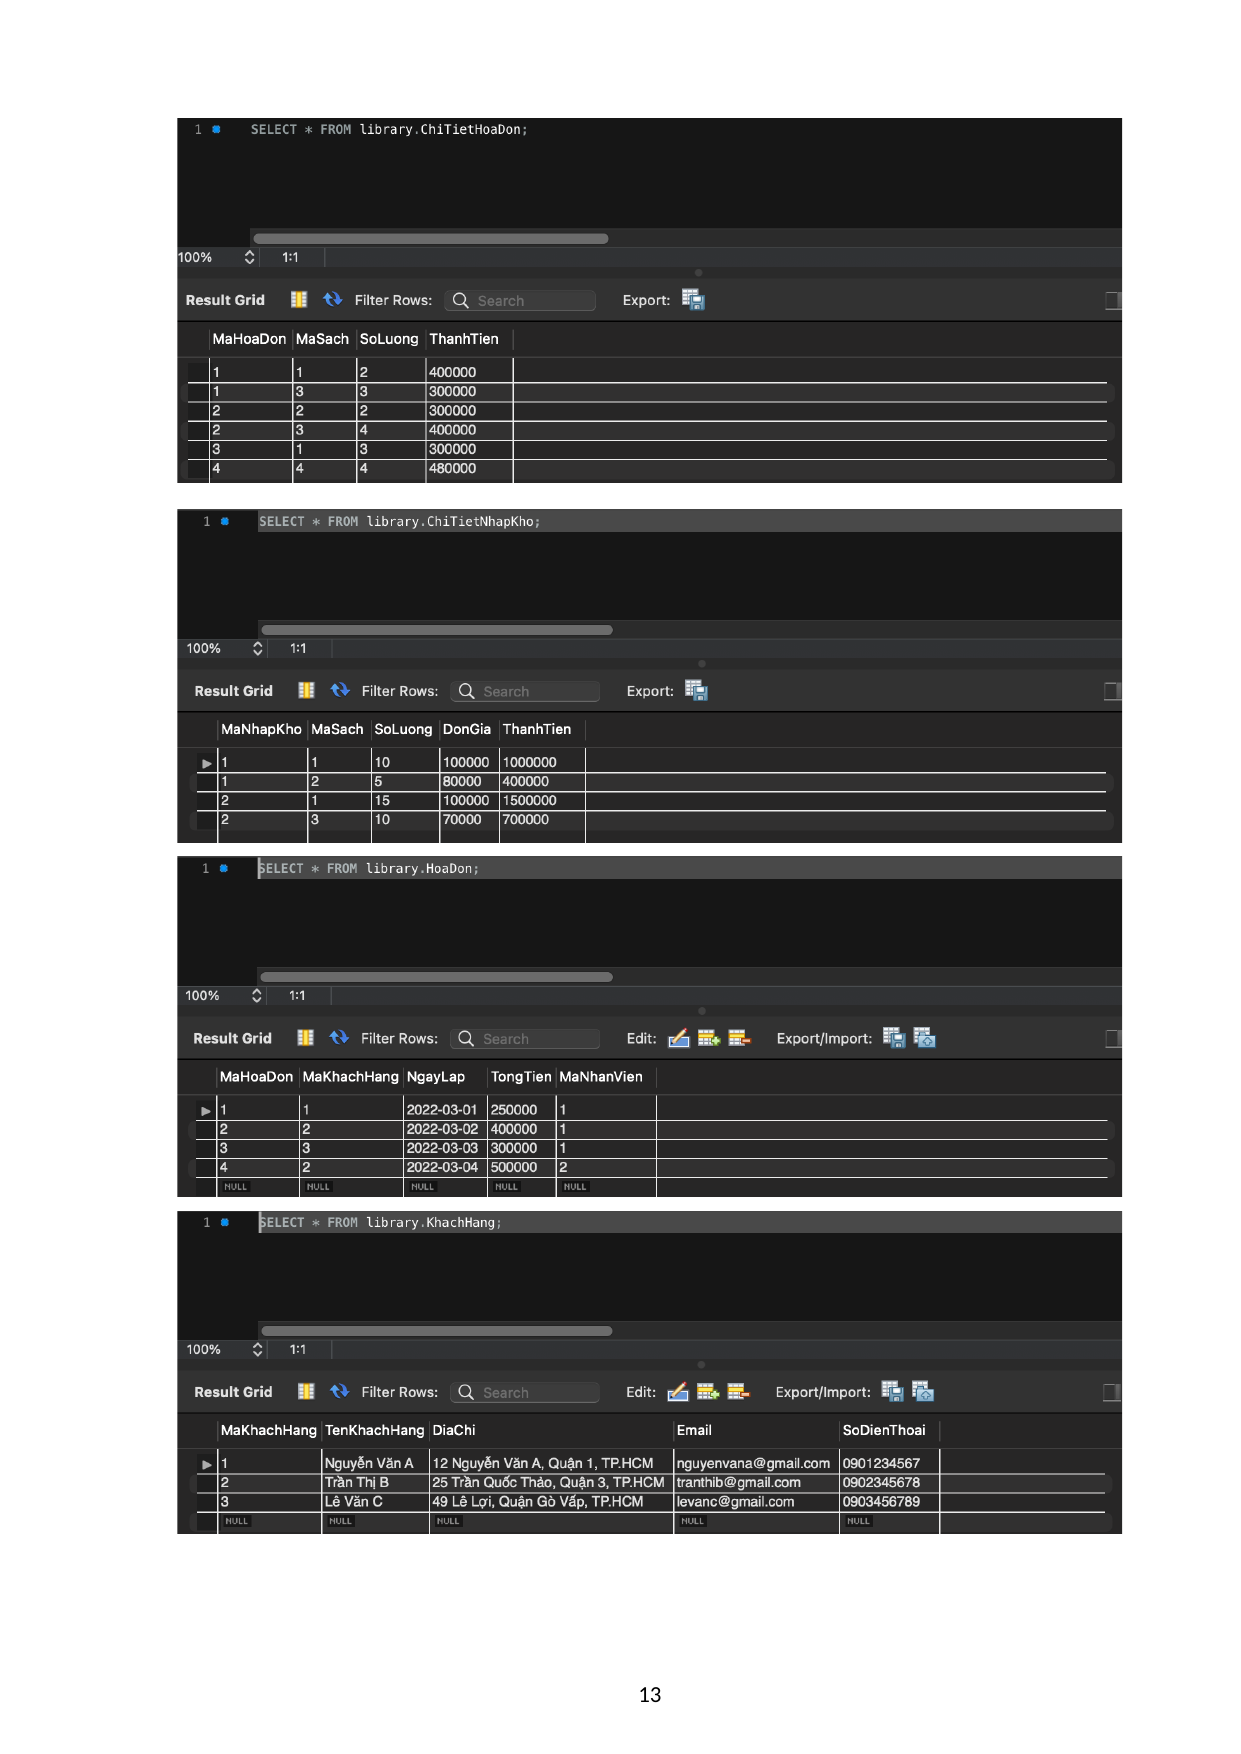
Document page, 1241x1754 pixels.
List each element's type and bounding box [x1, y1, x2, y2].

picture [177, 118, 1123, 483]
picture [177, 509, 1123, 843]
picture [177, 1211, 1123, 1534]
picture [177, 856, 1123, 1197]
